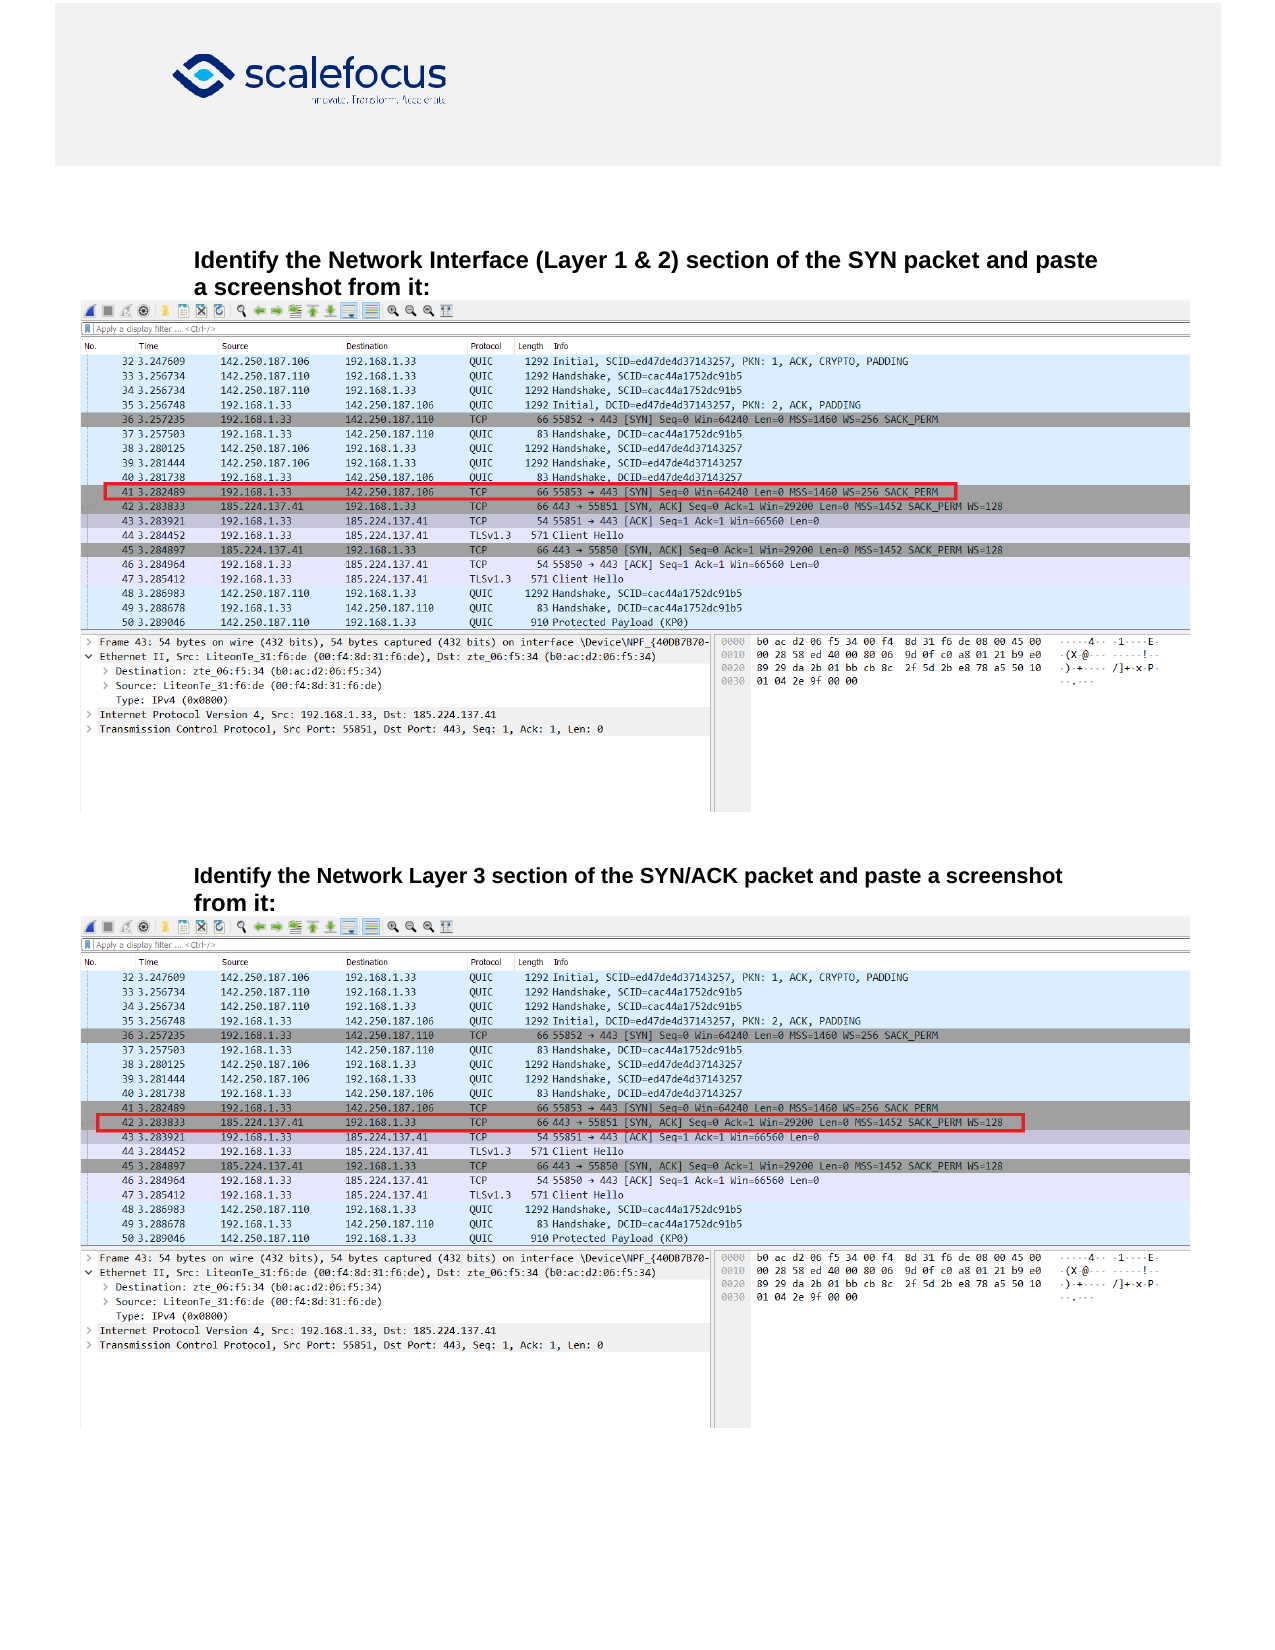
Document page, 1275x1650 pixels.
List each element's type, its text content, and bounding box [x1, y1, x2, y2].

picture [80, 300, 1190, 812]
picture [80, 916, 1190, 1428]
text Identify the Network Layer 3 section of the SYN/ACK packet and paste a screenshot [194, 863, 1133, 888]
text from it: [194, 889, 1133, 916]
text Identify the Network Interface (Layer 1 & 2) section of the SYN packet and paste a screenshot from it: [194, 248, 1100, 300]
picture [55, 3, 1222, 166]
